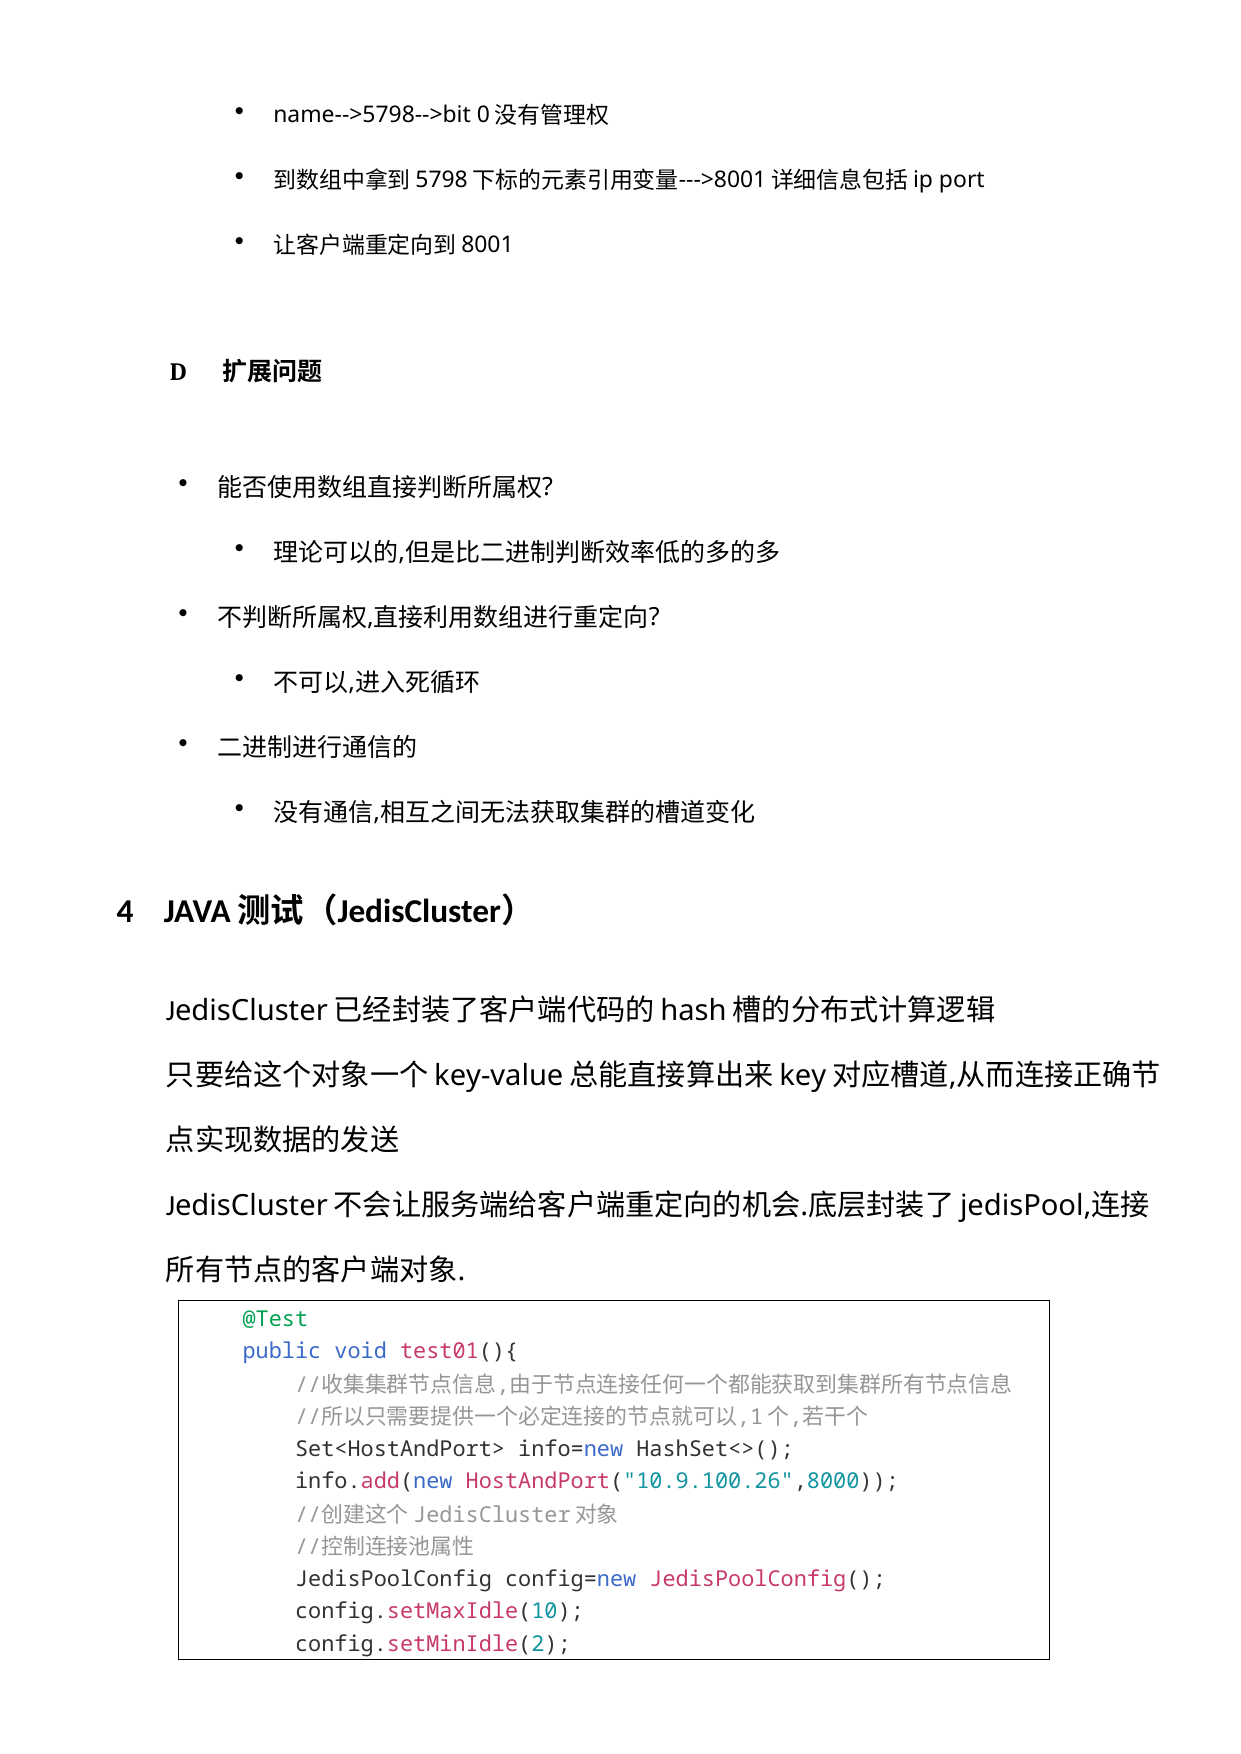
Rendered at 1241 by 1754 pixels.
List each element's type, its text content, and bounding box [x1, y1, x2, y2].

subtitle JAVA测试（JedisCluster） [116, 875, 1164, 940]
list 理论可以的,但是比二进制判断效率低的多的多 [236, 518, 1164, 583]
list 没有通信,相互之间无法获取集群的槽道变化 [236, 778, 1164, 843]
list 到数组中拿到5798下标的元素引用变量--->8001详细信息包括ip port [236, 146, 1164, 211]
text 只要给这个对象一个key-value总能直接算出来key对应槽道,从而连接正确节点实现数据的发送 [166, 1040, 1164, 1170]
list name-->5798-->bit 0没有管理权 [236, 81, 1164, 146]
list 二进制进行通信的 [179, 713, 1164, 778]
list 让客户端重定向到8001 [236, 211, 1164, 276]
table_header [179, 1301, 1049, 1659]
list 能否使用数组直接判断所属权? [179, 453, 1164, 518]
list 不可以,进入死循环 [236, 648, 1164, 713]
text JedisCluster已经封装了客户端代码的hash槽的分布式计算逻辑 [166, 975, 1164, 1040]
text JedisCluster不会让服务端给客户端重定向的机会.底层封装了jedisPool,连接所有节点的客户端对象. [166, 1170, 1164, 1300]
subtitle 扩展问题 [169, 337, 1164, 402]
list 不判断所属权,直接利用数组进行重定向? [179, 583, 1164, 648]
